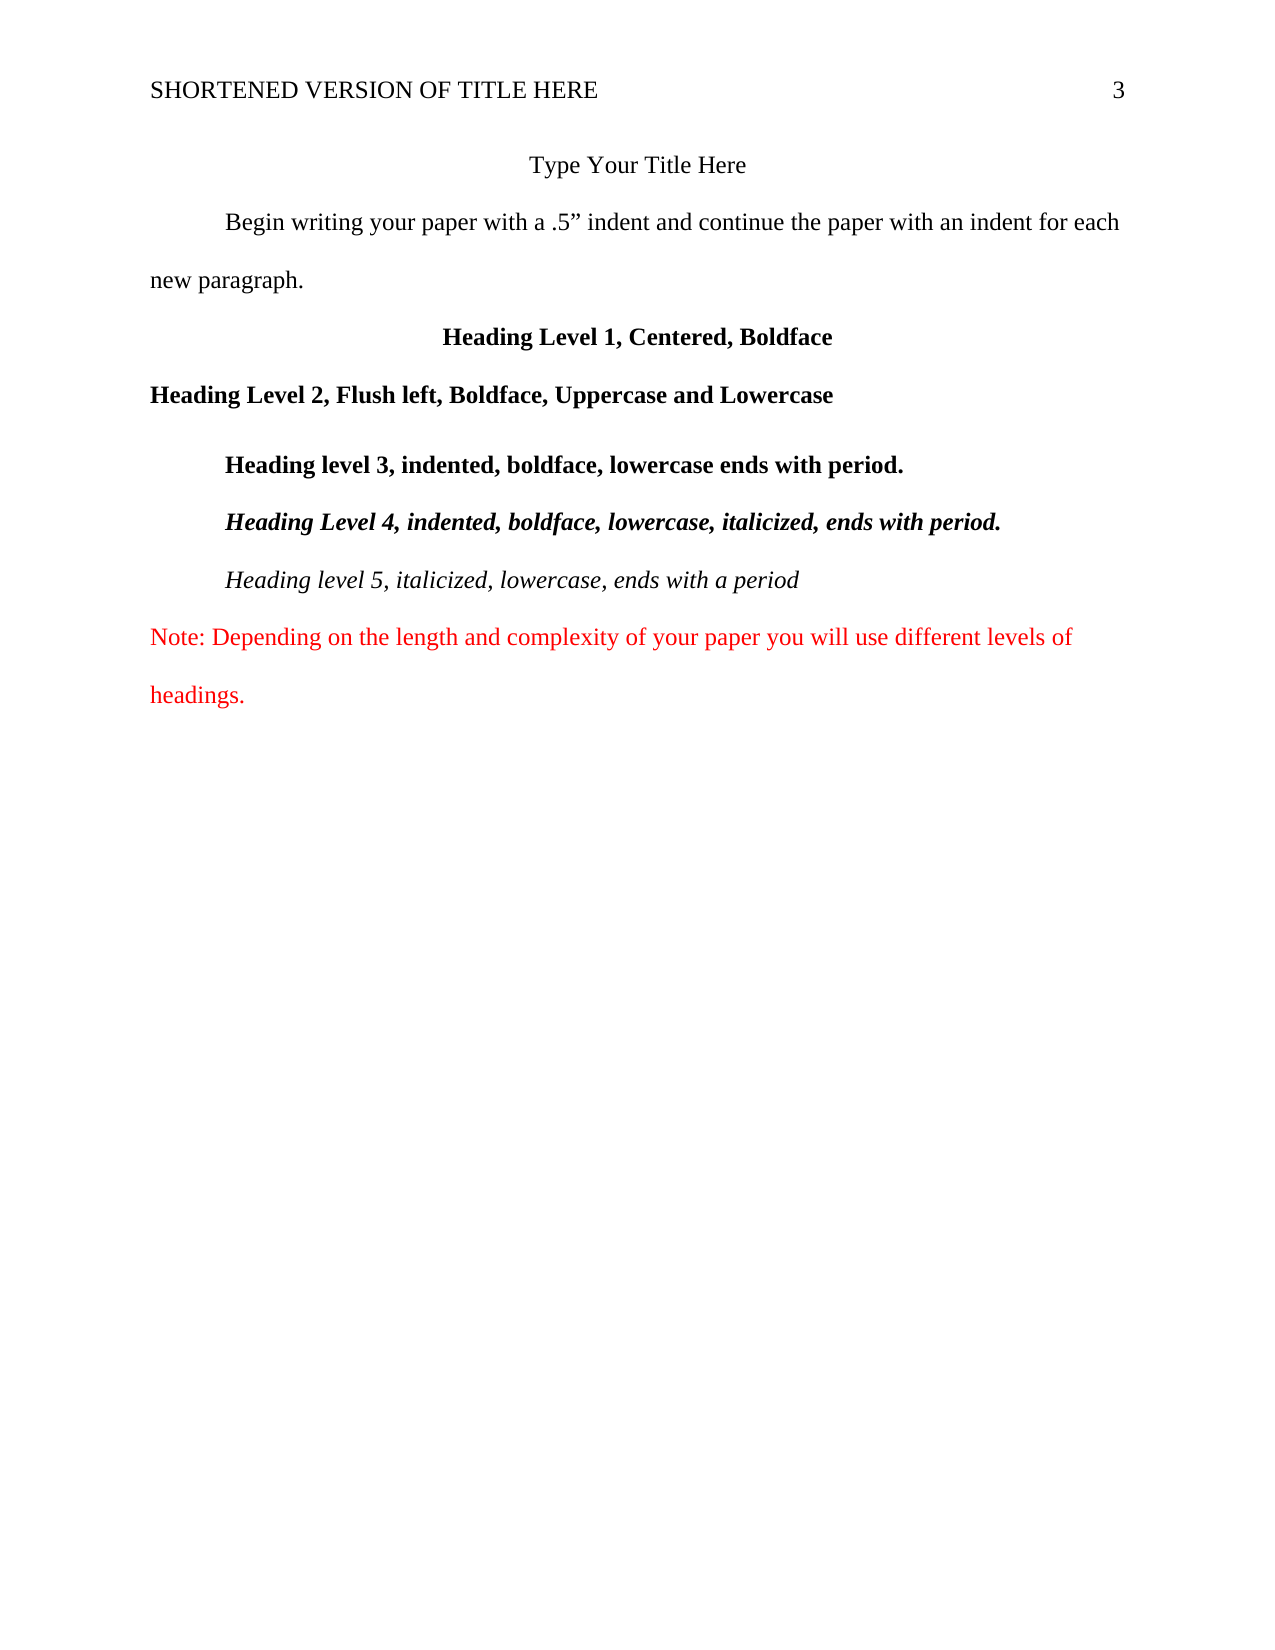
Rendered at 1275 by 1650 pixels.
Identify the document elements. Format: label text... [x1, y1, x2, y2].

text Type Your Title Here [150, 150, 1125, 179]
subtitle Heading Level 4, indented, boldface, lowercase, italicized, ends with period. [225, 507, 1125, 536]
subtitle Heading level 5, italicized, lowercase, ends with a period [225, 565, 1125, 594]
subtitle Heading Level 2, Flush left, Boldface, Uppercase and Lowercase [150, 380, 1125, 409]
subtitle Heading Level 1, Centered, Boldface [150, 322, 1125, 351]
text Note: Depending on the length and complexity of your paper you will use different levels of headings. [150, 622, 1125, 709]
subtitle Heading level 3, indented, boldface, lowercase ends with period. [225, 450, 1125, 479]
text Begin writing your paper with a .5” indent and continue the paper with an indent for each new paragraph. [150, 207, 1125, 294]
